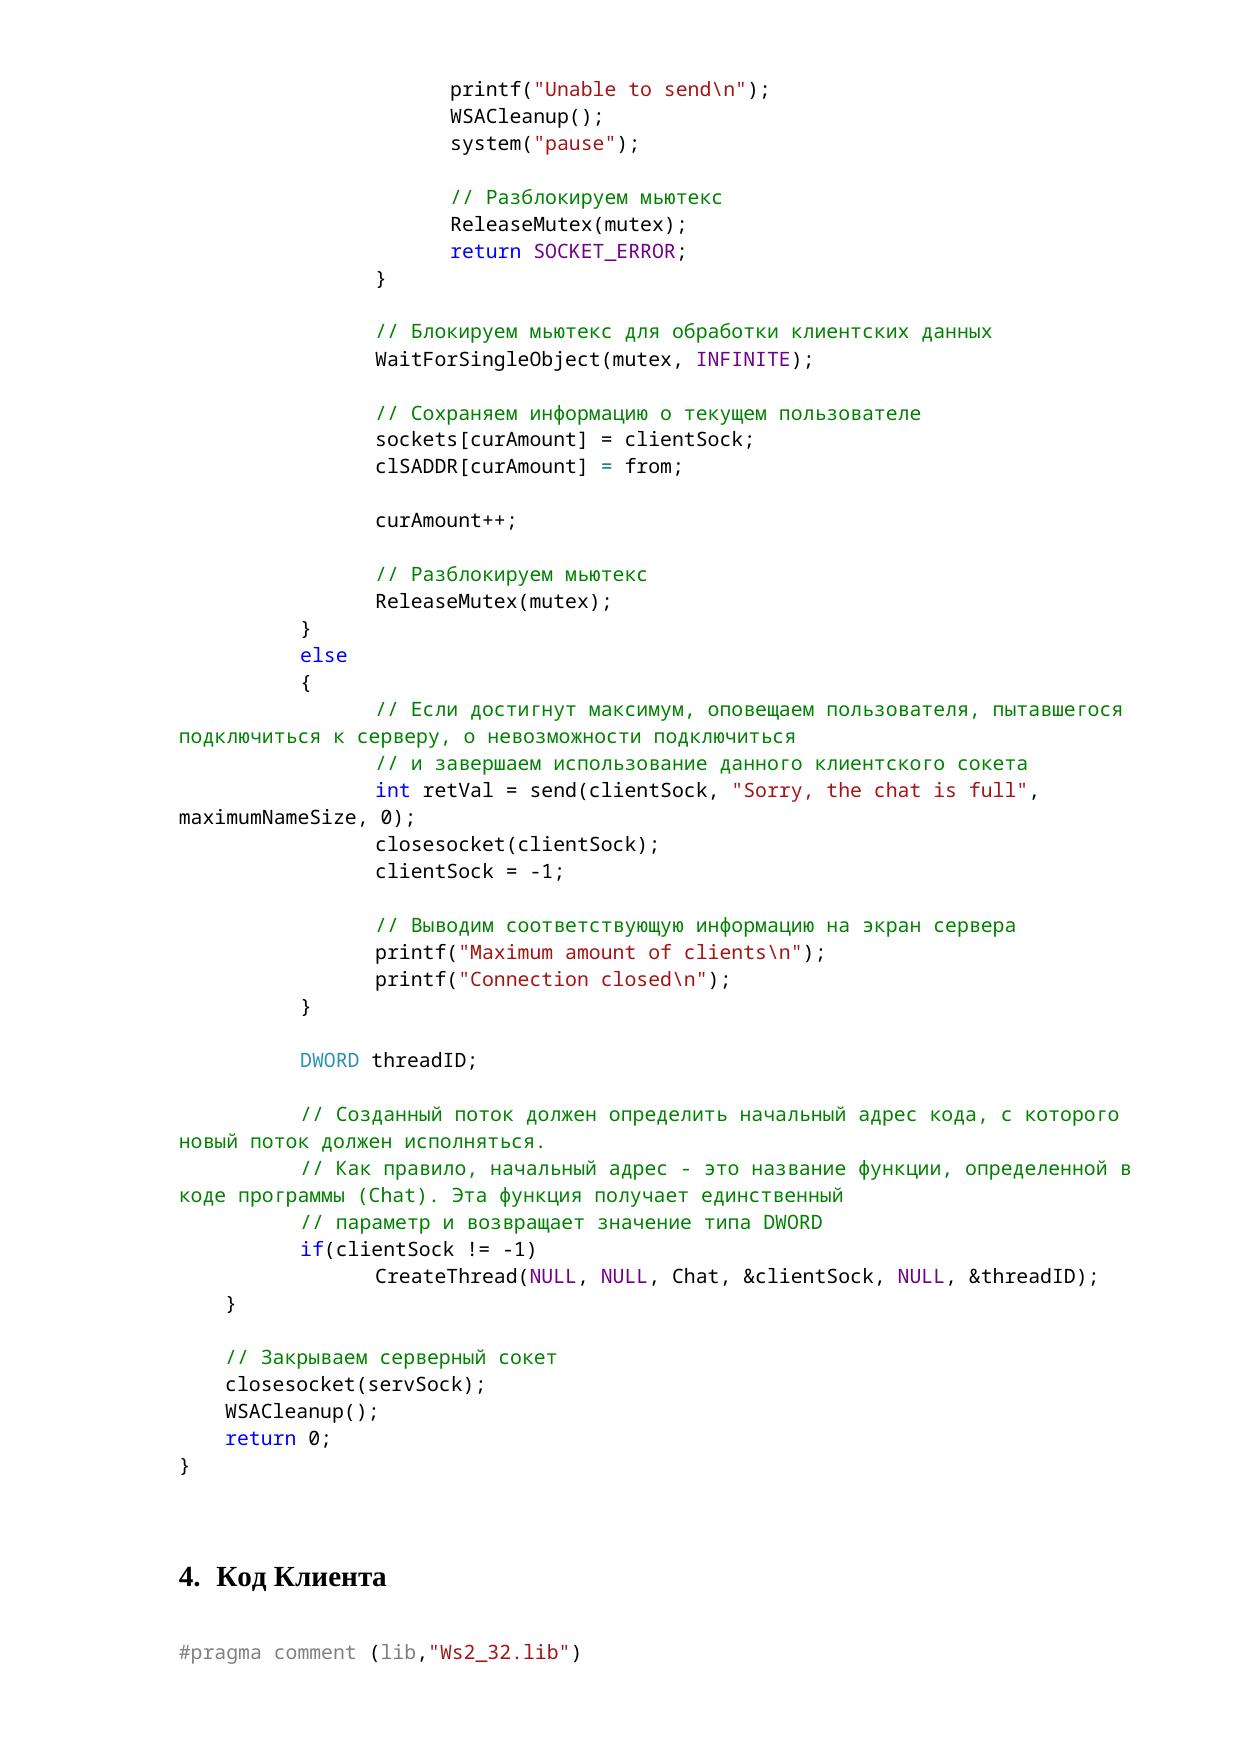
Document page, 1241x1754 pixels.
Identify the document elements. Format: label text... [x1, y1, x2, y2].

text // Выводим соответствующую информацию на экран сервера [178, 911, 1165, 938]
text printf("Maximum amount of clients\n"); [178, 938, 1165, 965]
text } [178, 1451, 1165, 1478]
text clSADDR[curAmount] = from; [178, 453, 1165, 480]
text // Закрываем серверный сокет [178, 1343, 1165, 1370]
text if(clientSock != -1) [178, 1235, 1165, 1262]
text return SOCKET_ERROR; [178, 237, 1165, 264]
text closesocket(clientSock); [178, 830, 1165, 857]
text else [178, 642, 1165, 668]
text return 0; [178, 1424, 1165, 1451]
text printf("Connection closed\n"); [178, 965, 1165, 992]
text clientSock = -1; [178, 857, 1165, 884]
text ReleaseMutex(mutex); [178, 210, 1165, 237]
text // Блокируем мьютекс для обработки клиентских данных [178, 318, 1165, 345]
text WSACleanup(); [178, 102, 1165, 129]
text CreateThread(NULL, NULL, Chat, &clientSock, NULL, &threadID); [178, 1262, 1165, 1289]
text // Разблокируем мьютекс [178, 183, 1165, 210]
list Код Клиента [178, 1559, 1165, 1592]
text // Разблокируем мьютекс [178, 561, 1165, 588]
text closesocket(servSock); [178, 1370, 1165, 1397]
text // Сохраняем информацию о текущем пользователе [178, 399, 1165, 426]
text curAmount++; [178, 507, 1165, 534]
text DWORD threadID; [178, 1046, 1165, 1073]
text WSACleanup(); [178, 1397, 1165, 1424]
text printf("Unable to send\n"); [178, 75, 1165, 102]
text system("pause"); [178, 129, 1165, 156]
text #pragma comment (lib,"Ws2_32.lib") [178, 1639, 1165, 1666]
text // и завершаем использование данного клиентского сокета [178, 749, 1165, 776]
text } [178, 264, 1165, 291]
text // параметр и возвращает значение типа DWORD [178, 1208, 1165, 1235]
text { [178, 668, 1165, 696]
text // Если достигнут максимум, оповещаем пользователя, пытавшегося подключиться к серверу, о невозможности подключиться [178, 696, 1165, 749]
text int retVal = send(clientSock, "Sorry, the chat is full", maximumNameSize, 0); [178, 776, 1165, 830]
text } [178, 992, 1165, 1019]
text // Созданный поток должен определить начальный адрес кода, с которого новый поток должен исполняться. [178, 1100, 1165, 1154]
text WaitForSingleObject(mutex, INFINITE); [178, 345, 1165, 372]
text sockets[curAmount] = clientSock; [178, 426, 1165, 453]
text // Как правило, начальный адрес - это название функции, определенной в коде программы (Chat). Эта функция получает единственный [178, 1154, 1165, 1208]
text ReleaseMutex(mutex); [178, 588, 1165, 614]
text } [178, 1289, 1165, 1316]
text } [178, 614, 1165, 642]
